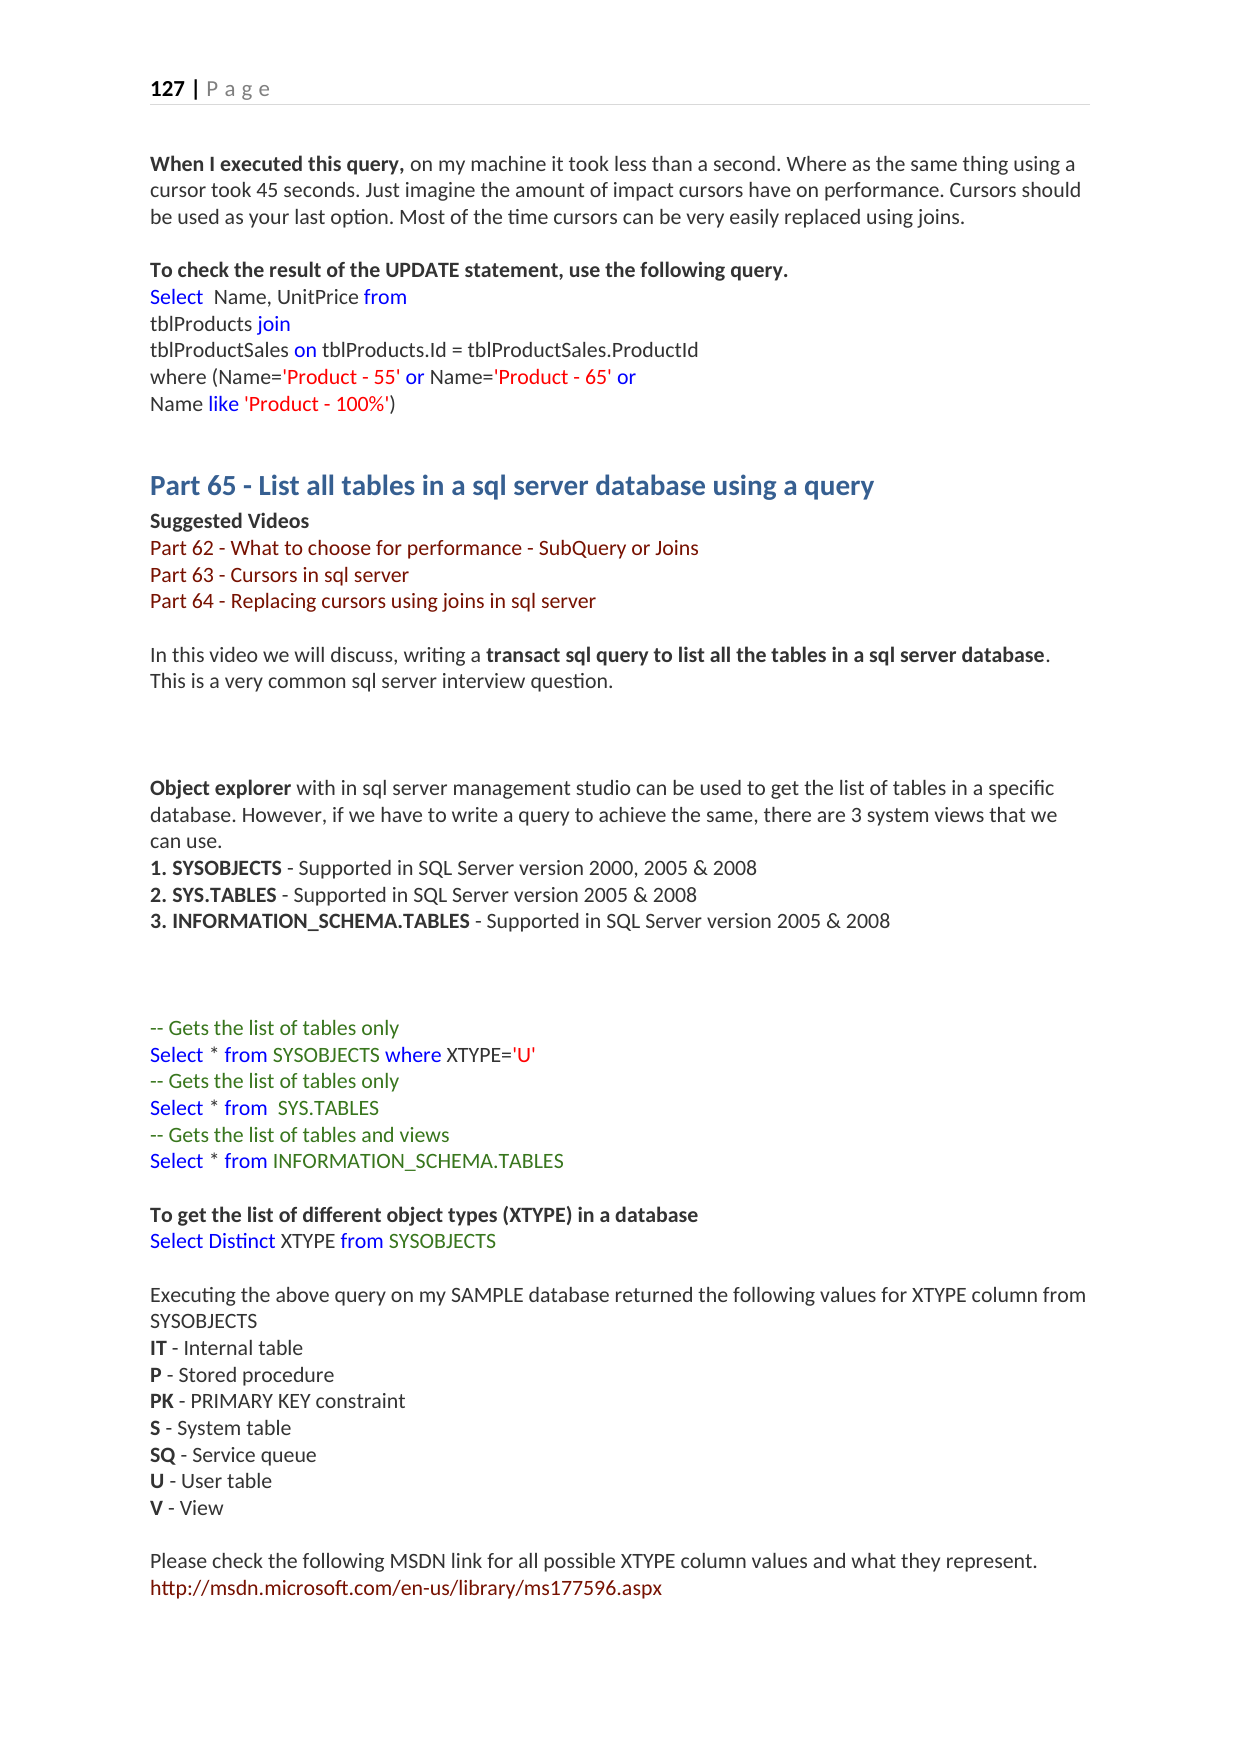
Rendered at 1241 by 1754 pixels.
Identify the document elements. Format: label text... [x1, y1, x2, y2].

subtitle Part 65 - List all tables in a sql server database using a query [150, 467, 1090, 502]
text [150, 150, 1090, 417]
text Suggested Videos Part 62 - What to choose for performance - SubQuery or Joins Part 63 - Cursors in sql server Part 64 - Replacing cursors using joins in sql server In this video we will discuss, writing a transact sql query to list all the tables in a sql server database. This is a very common sql server interview question. Object explorer with in sql server management studio can be used to get the list of tables in a specific database. However, if we have to write a query to achieve the same, there are 3 system views that we can use. 1. SYSOBJECTS - Supported in SQL Server version 2000, 2005 & 2008 2. SYS.TABLES - Supported in SQL Server version 2005 & 2008 3. INFORMATION_SCHEMA.TABLES - Supported in SQL Server version 2005 & 2008 -- Gets the list of tables only Select * from SYSOBJECTS where XTYPE='U' -- Gets the list of tables only Select * from SYS.TABLES -- Gets the list of tables and views Select * from INFORMATION_SCHEMA.TABLES To get the list of different object types (XTYPE) in a database Select Distinct XTYPE from SYSOBJECTS Executing the above query on my SAMPLE database returned the following values for XTYPE column from SYSOBJECTS IT - Internal table P - Stored procedure PK - PRIMARY KEY constraint S - System table SQ - Service queue U - User table V - View Please check the following MSDN link for all possible XTYPE column values and what they represent. http://msdn.microsoft.com/en-us/library/ms177596.aspx [150, 508, 1090, 1601]
